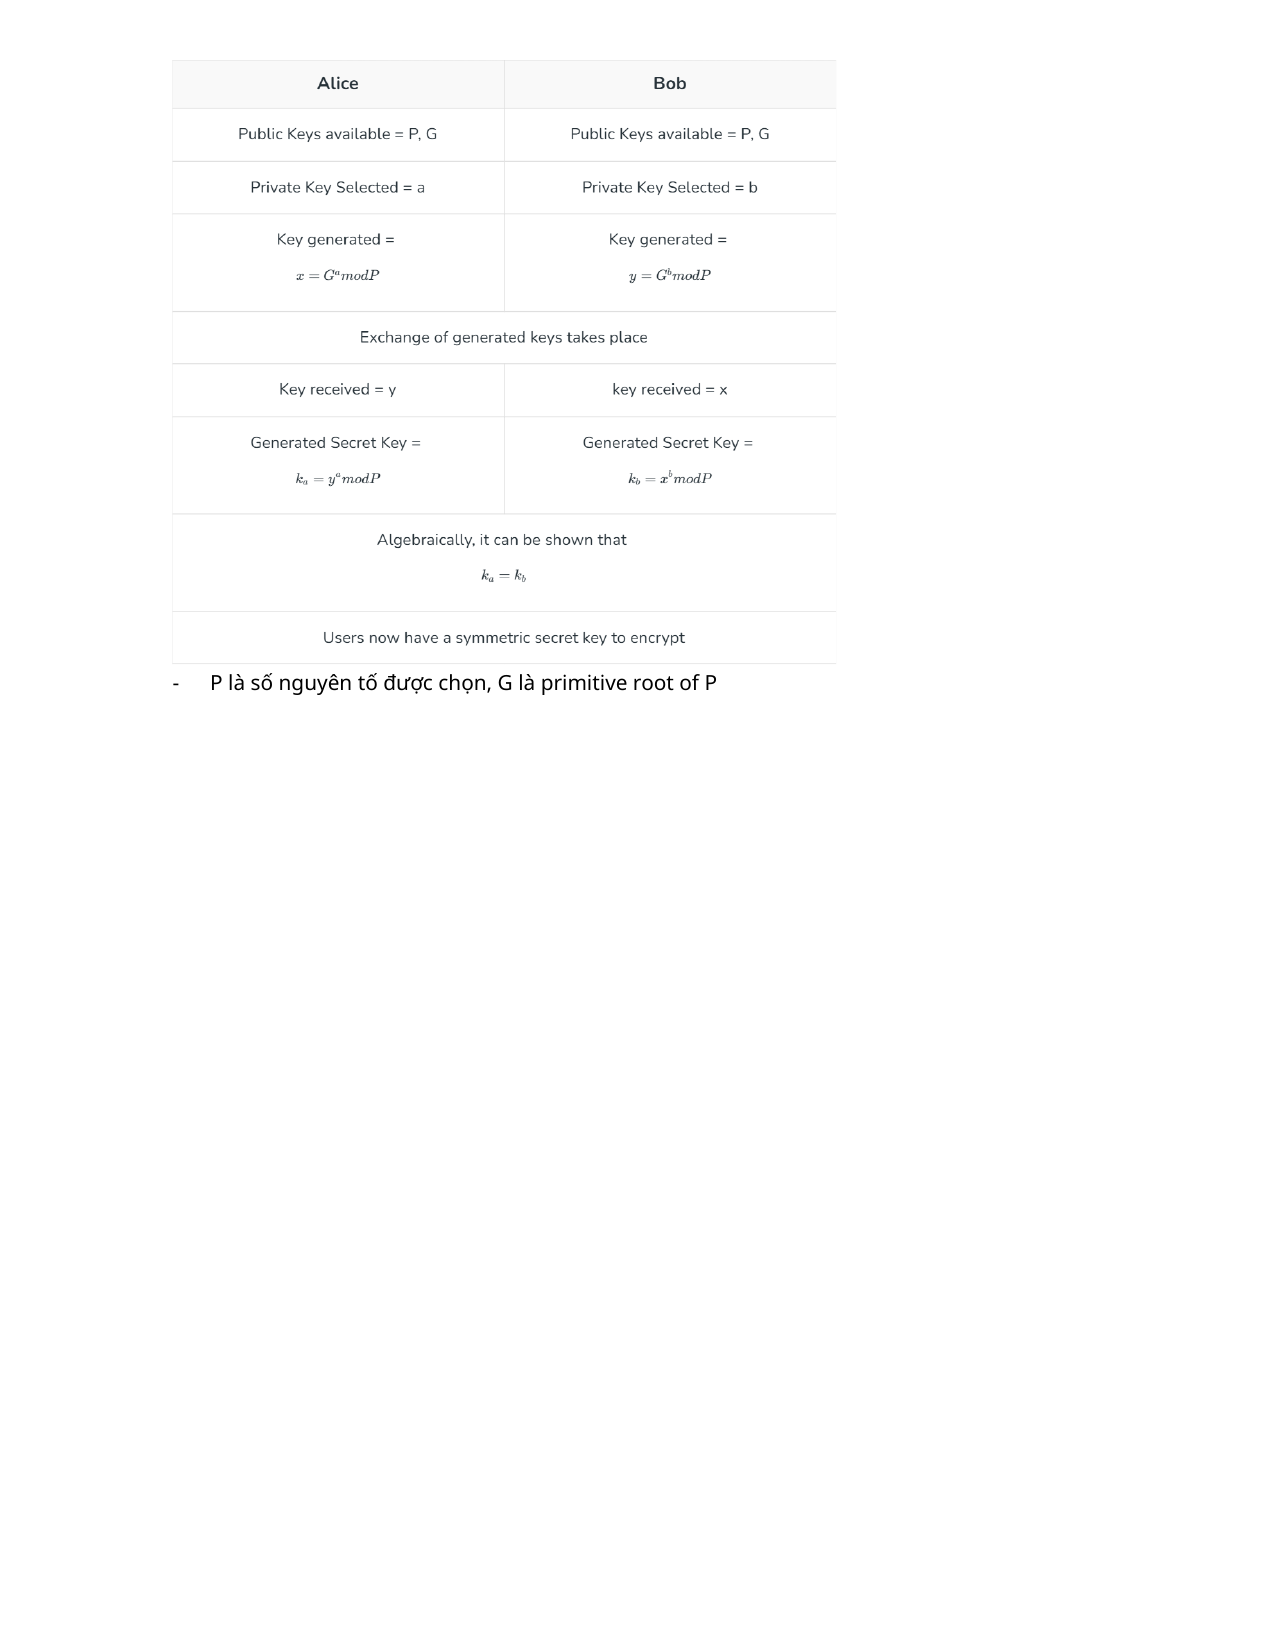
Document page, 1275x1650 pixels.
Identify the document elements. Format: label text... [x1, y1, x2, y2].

list P là số nguyên tố được chọn, G là primitive root of P [172, 668, 1215, 696]
picture [172, 60, 837, 666]
